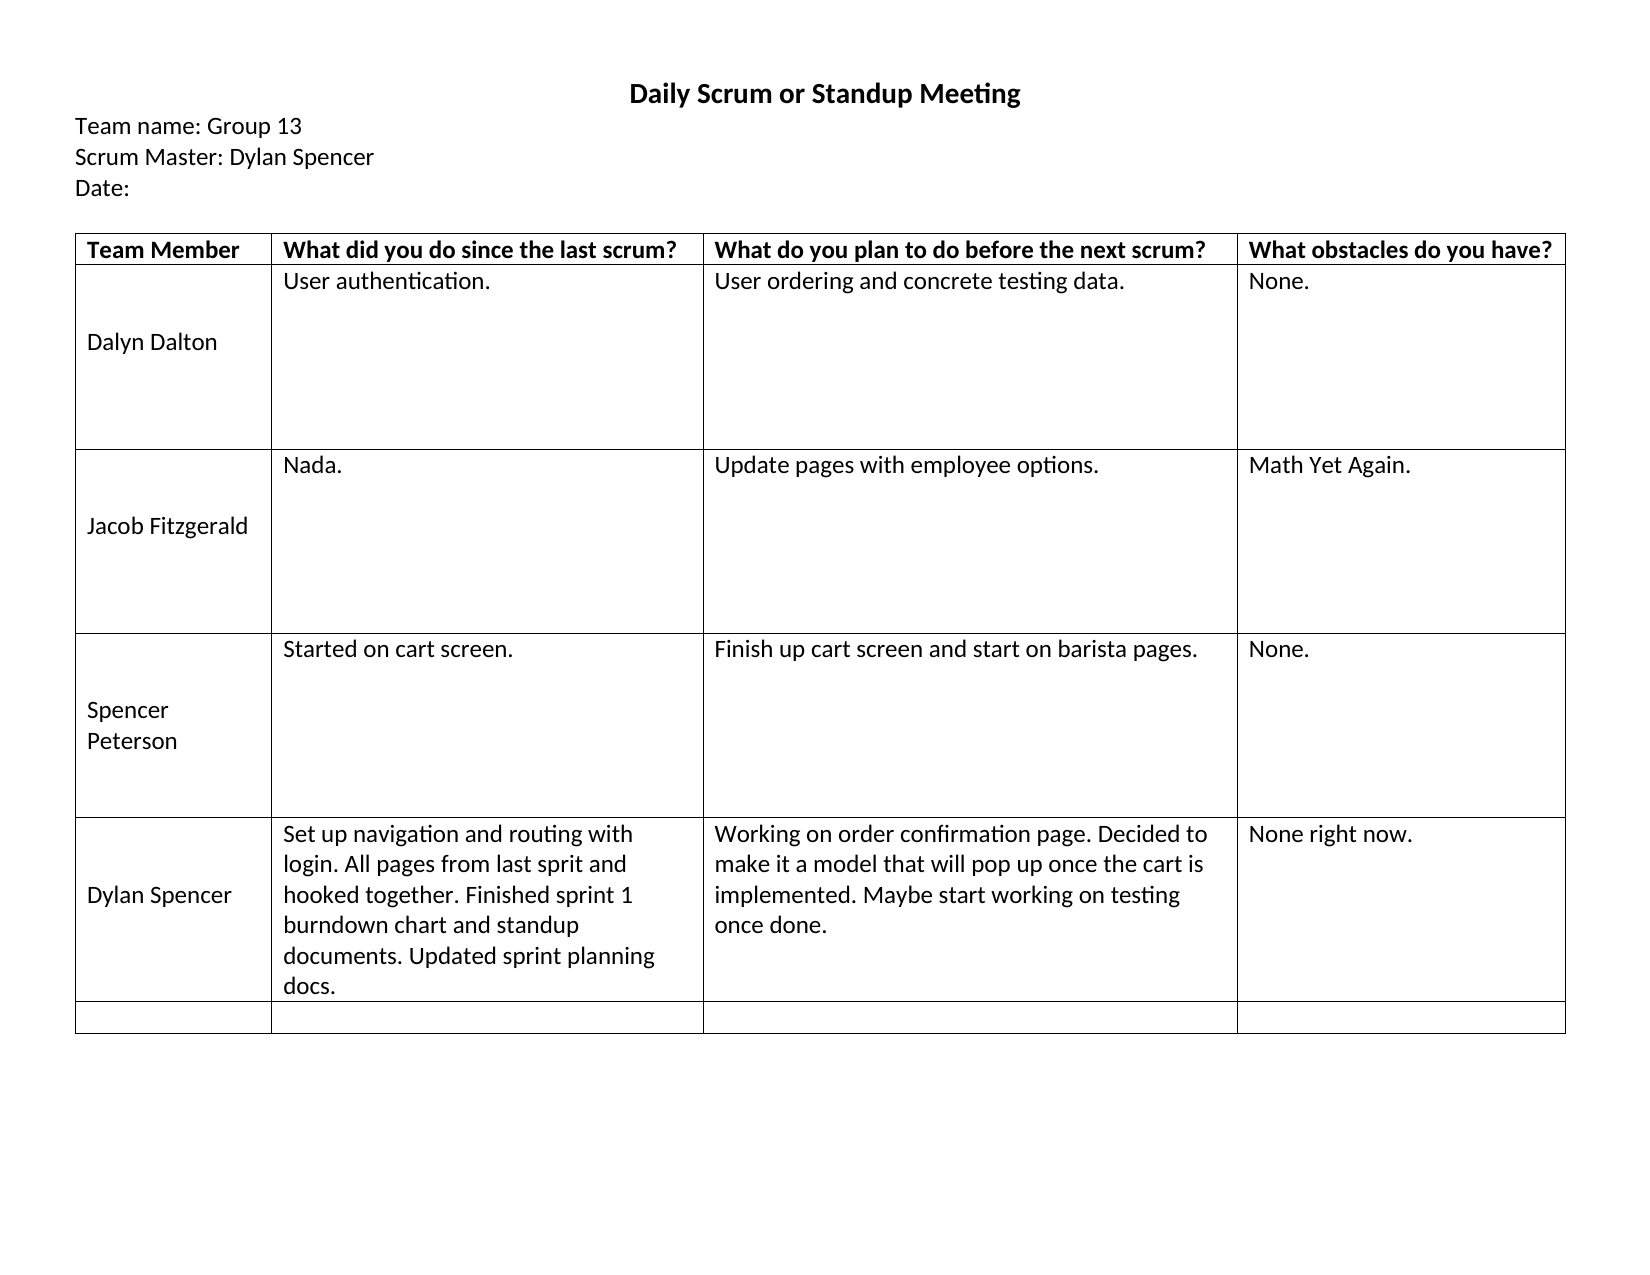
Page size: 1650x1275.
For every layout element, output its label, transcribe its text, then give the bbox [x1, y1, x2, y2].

table_cell Set up navigation and routing with login. All pages from last sprit and hooked together. Finished sprint 1 burndown chart and standup documents. Updated sprint planning docs. [272, 818, 703, 1001]
table_cell Nada. [272, 450, 703, 633]
table_cell Math Yet Again. [1238, 450, 1565, 633]
table_cell Finish up cart screen and start on barista pages. [704, 634, 1237, 817]
table_header What do you plan to do before the next scrum? [704, 234, 1237, 264]
table_cell Started on cart screen. [272, 634, 703, 817]
table_cell None. [1238, 265, 1565, 448]
table_cell Dalyn Dalton [76, 265, 271, 448]
table_cell Dylan Spencer [76, 818, 271, 1001]
table_header Team Member [76, 234, 271, 264]
text Daily Scrum or Standup Meeting [75, 75, 1575, 111]
table_cell User ordering and concrete testing data. [704, 265, 1237, 448]
table_cell [704, 1002, 1237, 1032]
table_cell Spencer Peterson [76, 634, 271, 817]
text Date: [75, 172, 1575, 202]
table_cell Working on order confirmation page. Decided to make it a model that will pop up once the cart is implemented. Maybe start working on testing once done. [704, 818, 1237, 1001]
table_header What did you do since the last scrum? [272, 234, 703, 264]
table_cell User authentication. [272, 265, 703, 448]
table_cell Update pages with employee options. [704, 450, 1237, 633]
table_header What obstacles do you have? [1238, 234, 1565, 264]
table_cell [76, 1002, 271, 1032]
table_cell Jacob Fitzgerald [76, 450, 271, 633]
table_cell [272, 1002, 703, 1032]
table_cell [1238, 1002, 1565, 1032]
table_cell None right now. [1238, 818, 1565, 1001]
text Team name: Group 13 [75, 111, 1575, 141]
text Scrum Master: Dylan Spencer [75, 141, 1575, 172]
table_cell None. [1238, 634, 1565, 817]
